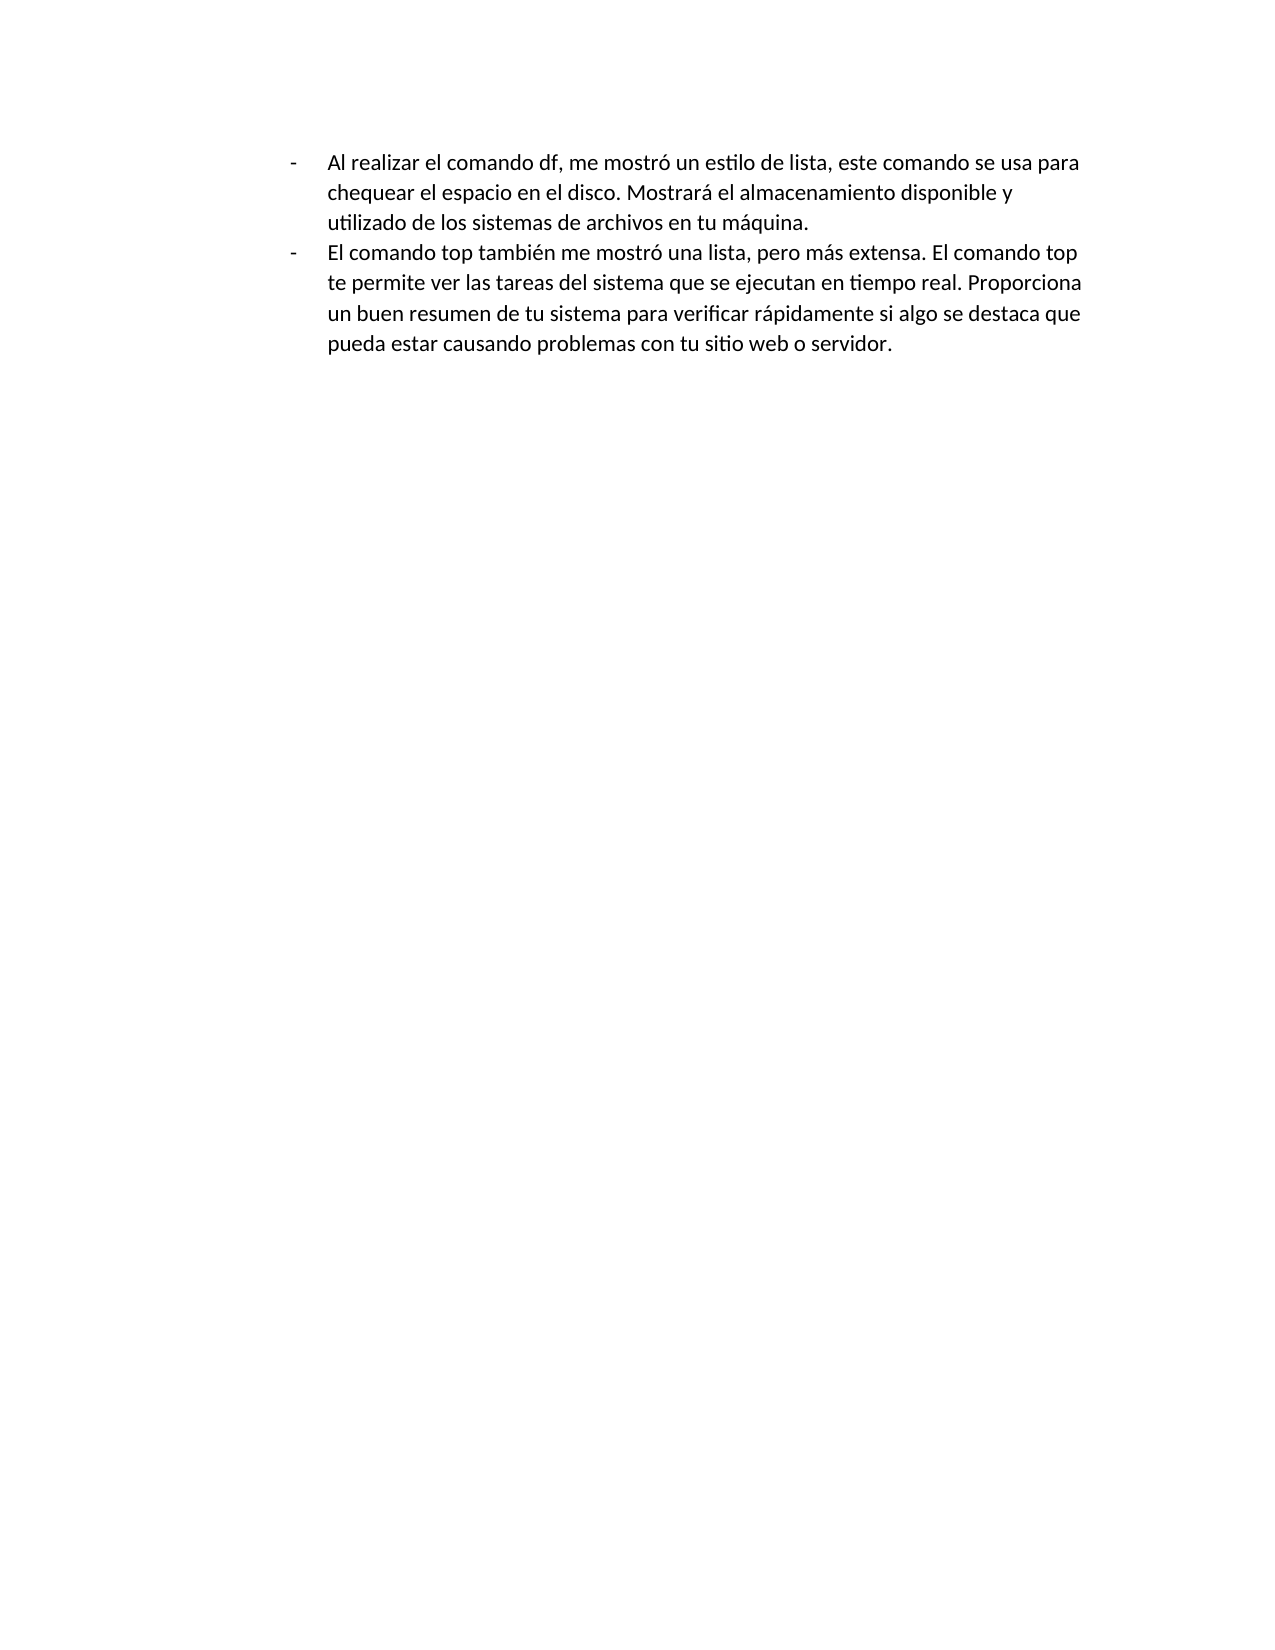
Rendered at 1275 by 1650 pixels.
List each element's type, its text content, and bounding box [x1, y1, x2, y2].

list El comando top también me mostró una lista, pero más extensa. El comando top te permite ver las tareas del sistema que se ejecutan en tiempo real. Proporciona un buen resumen de tu sistema para verificar rápidamente si algo se destaca que pueda estar causando problemas con tu sitio web o servidor. [290, 238, 1098, 357]
list Al realizar el comando df, me mostró un estilo de lista, este comando se usa para chequear el espacio en el disco. Mostrará el almacenamiento disponible y utilizado de los sistemas de archivos en tu máquina. [290, 148, 1098, 236]
